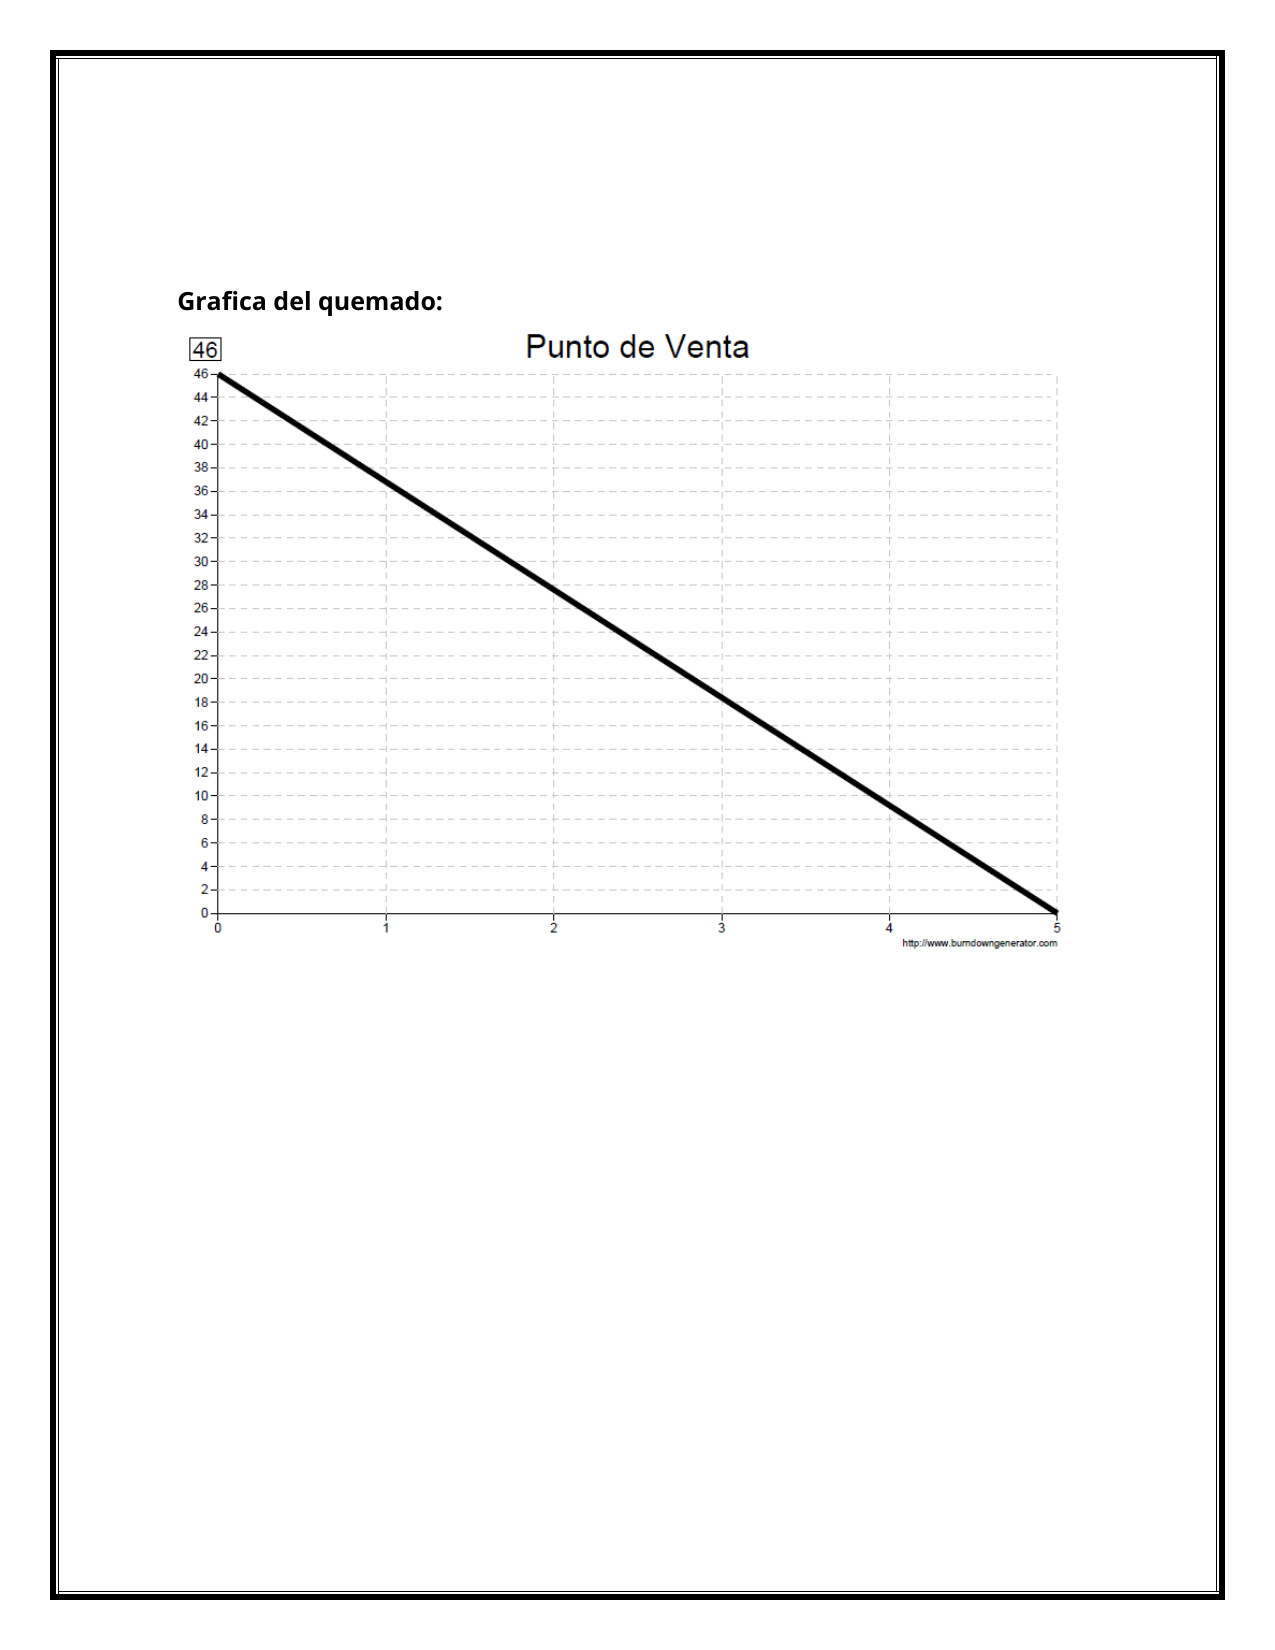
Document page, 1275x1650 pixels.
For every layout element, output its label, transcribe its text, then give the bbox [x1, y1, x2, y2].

picture [177, 317, 1086, 957]
text Grafica del quemado: [177, 284, 1098, 318]
